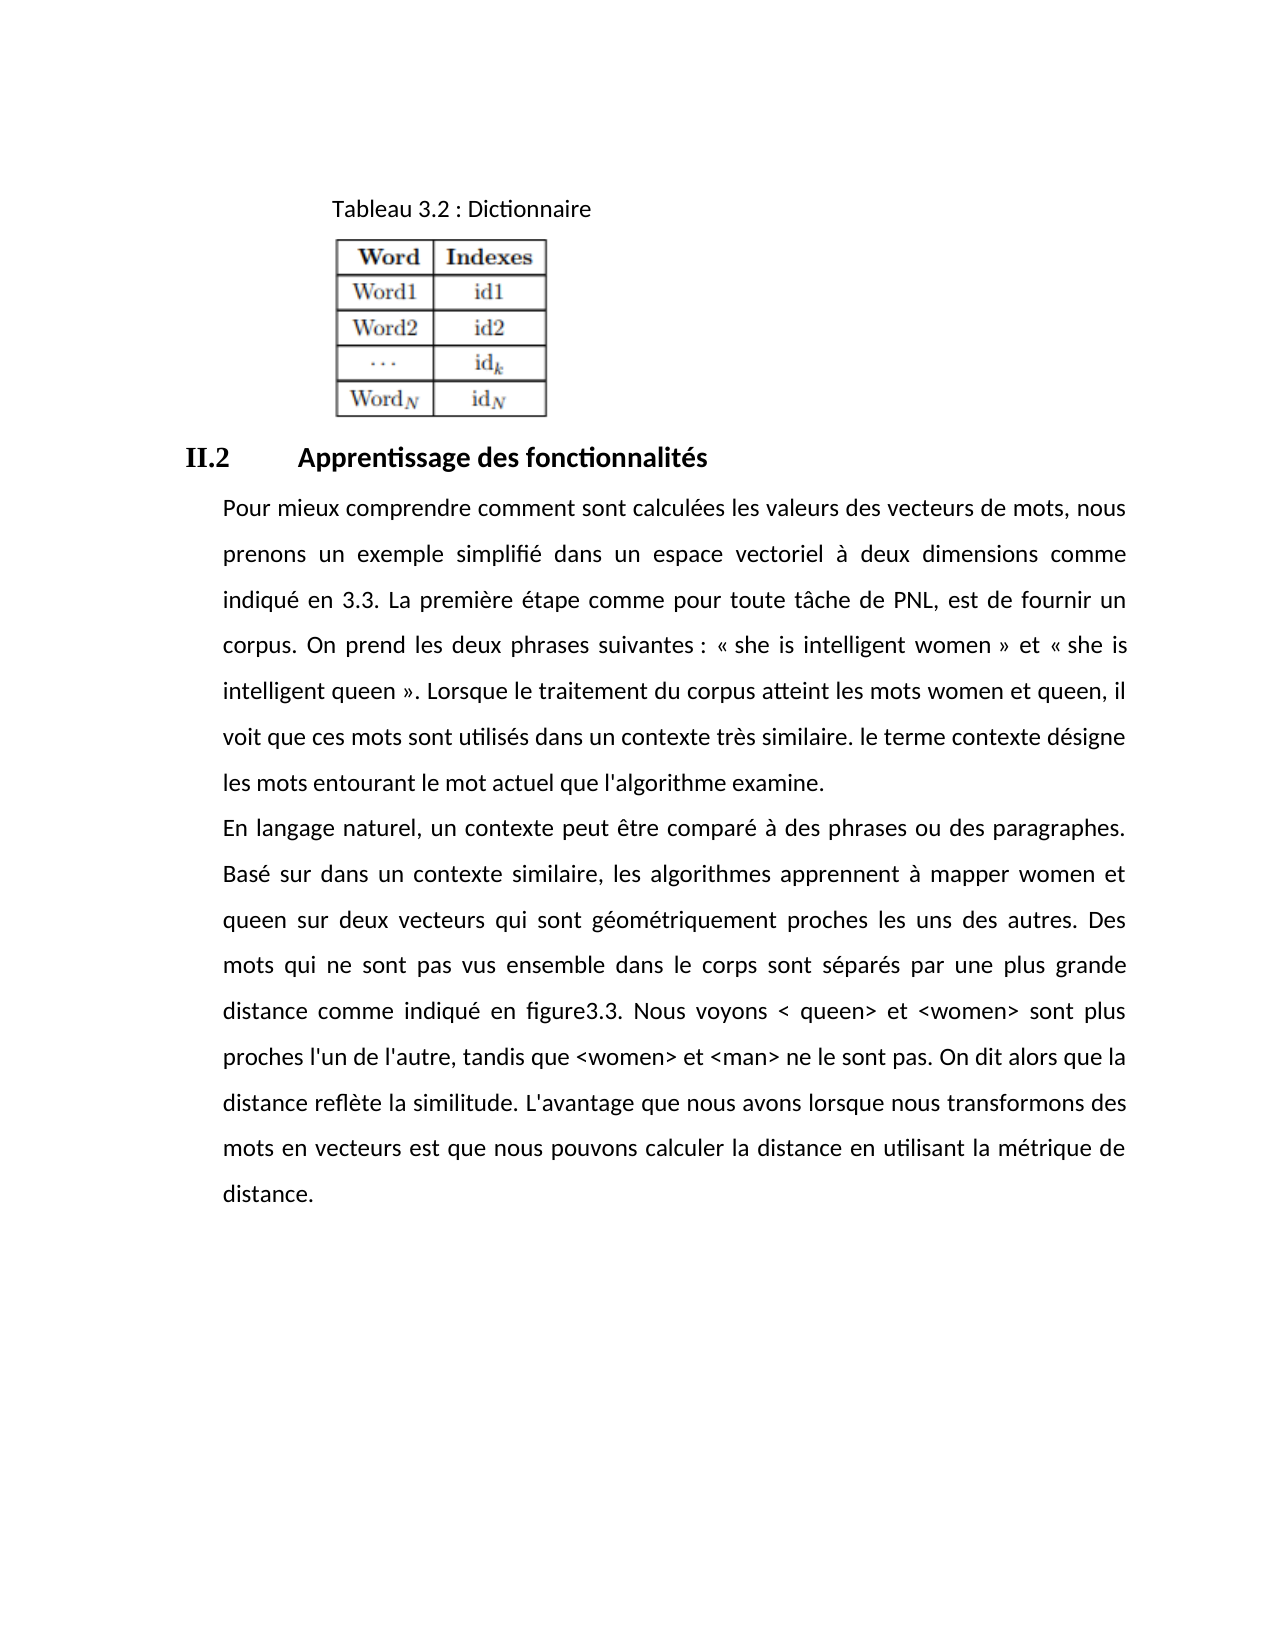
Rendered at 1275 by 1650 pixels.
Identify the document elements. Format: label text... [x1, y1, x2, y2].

list Pour mieux comprendre comment sont calculées les valeurs des vecteurs de mots, nous prenons un exemple simplifié dans un espace vectoriel à deux dimensions comme indiqué en 3.3. La première étape comme pour toute tâche de PNL, est de fournir un corpus. On prend les deux phrases suivantes : « she is intelligent women » et « she is intelligent queen ». Lorsque le traitement du corpus atteint les mots women et queen, il voit que ces mots sont utilisés dans un contexte très similaire. le terme contexte désigne les mots entourant le mot actuel que l'algorithme examine. [223, 492, 1127, 797]
list En langage naturel, un contexte peut être comparé à des phrases ou des paragraphes. Basé sur dans un contexte similaire, les algorithmes apprennent à mapper women et queen sur deux vecteurs qui sont géométriquement proches les uns des autres. Des mots qui ne sont pas vus ensemble dans le corps sont séparés par une plus grande distance comme indiqué en figure3.3. Nous voyons < queen> et <women> sont plus proches l'un de l'autre, tandis que <women> et <man> ne le sont pas. On dit alors que la distance reflète la similitude. L'avantage que nous avons lorsque nous transformons des mots en vecteurs est que nous pouvons calculer la distance en utilisant la métrique de distance. [223, 812, 1127, 1209]
list Apprentissage des fonctionnalités [185, 439, 1127, 474]
picture [331, 239, 552, 425]
list Tableau 3.2 : Dictionnaire [332, 193, 1127, 224]
